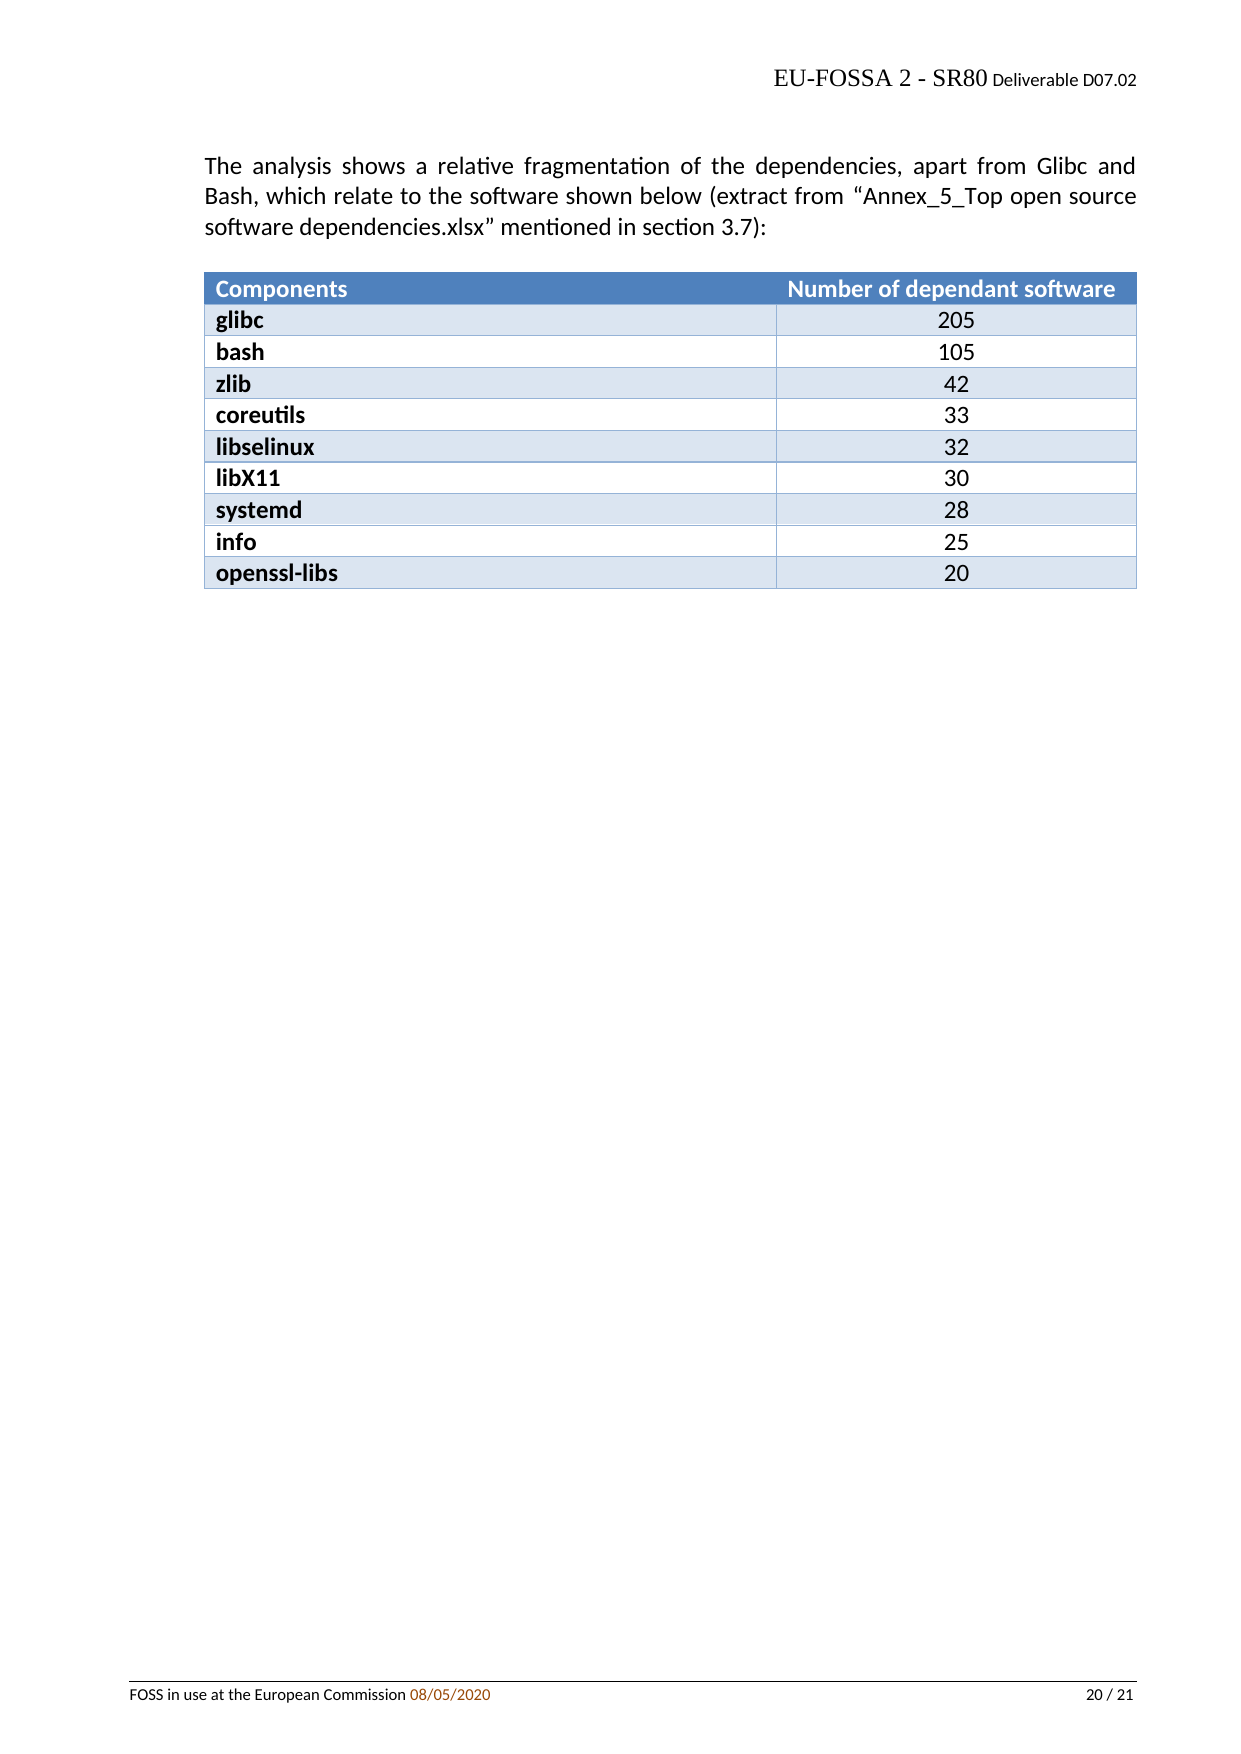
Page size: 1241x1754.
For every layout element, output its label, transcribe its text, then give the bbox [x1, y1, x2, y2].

table_cell zlib [205, 368, 776, 398]
table_cell systemd [205, 494, 776, 524]
table_cell 42 [777, 368, 1136, 398]
table_cell openssl-libs [205, 557, 776, 588]
table_cell glibc [205, 305, 776, 335]
table_cell libX11 [205, 463, 776, 493]
table_header Components [205, 273, 776, 304]
table_cell 32 [777, 431, 1136, 461]
table_cell 28 [777, 494, 1136, 524]
table_cell 25 [777, 526, 1136, 556]
table_cell libselinux [205, 431, 776, 461]
table_cell info [205, 526, 776, 556]
table_cell 205 [777, 305, 1136, 335]
table_cell bash [205, 336, 776, 367]
table_cell 105 [777, 336, 1136, 367]
table_header Number of dependant software [777, 273, 1136, 304]
list The analysis shows a relative fragmentation of the dependencies, apart from Glibc and Bash, which relate to the software shown below (extract from “Annex_5_Top open source software dependencies.xlsx” mentioned in section 3.7): [204, 150, 1137, 242]
table_cell 30 [777, 463, 1136, 493]
table_cell 20 [777, 557, 1136, 588]
table_cell 33 [777, 399, 1136, 430]
table_cell coreutils [205, 399, 776, 430]
